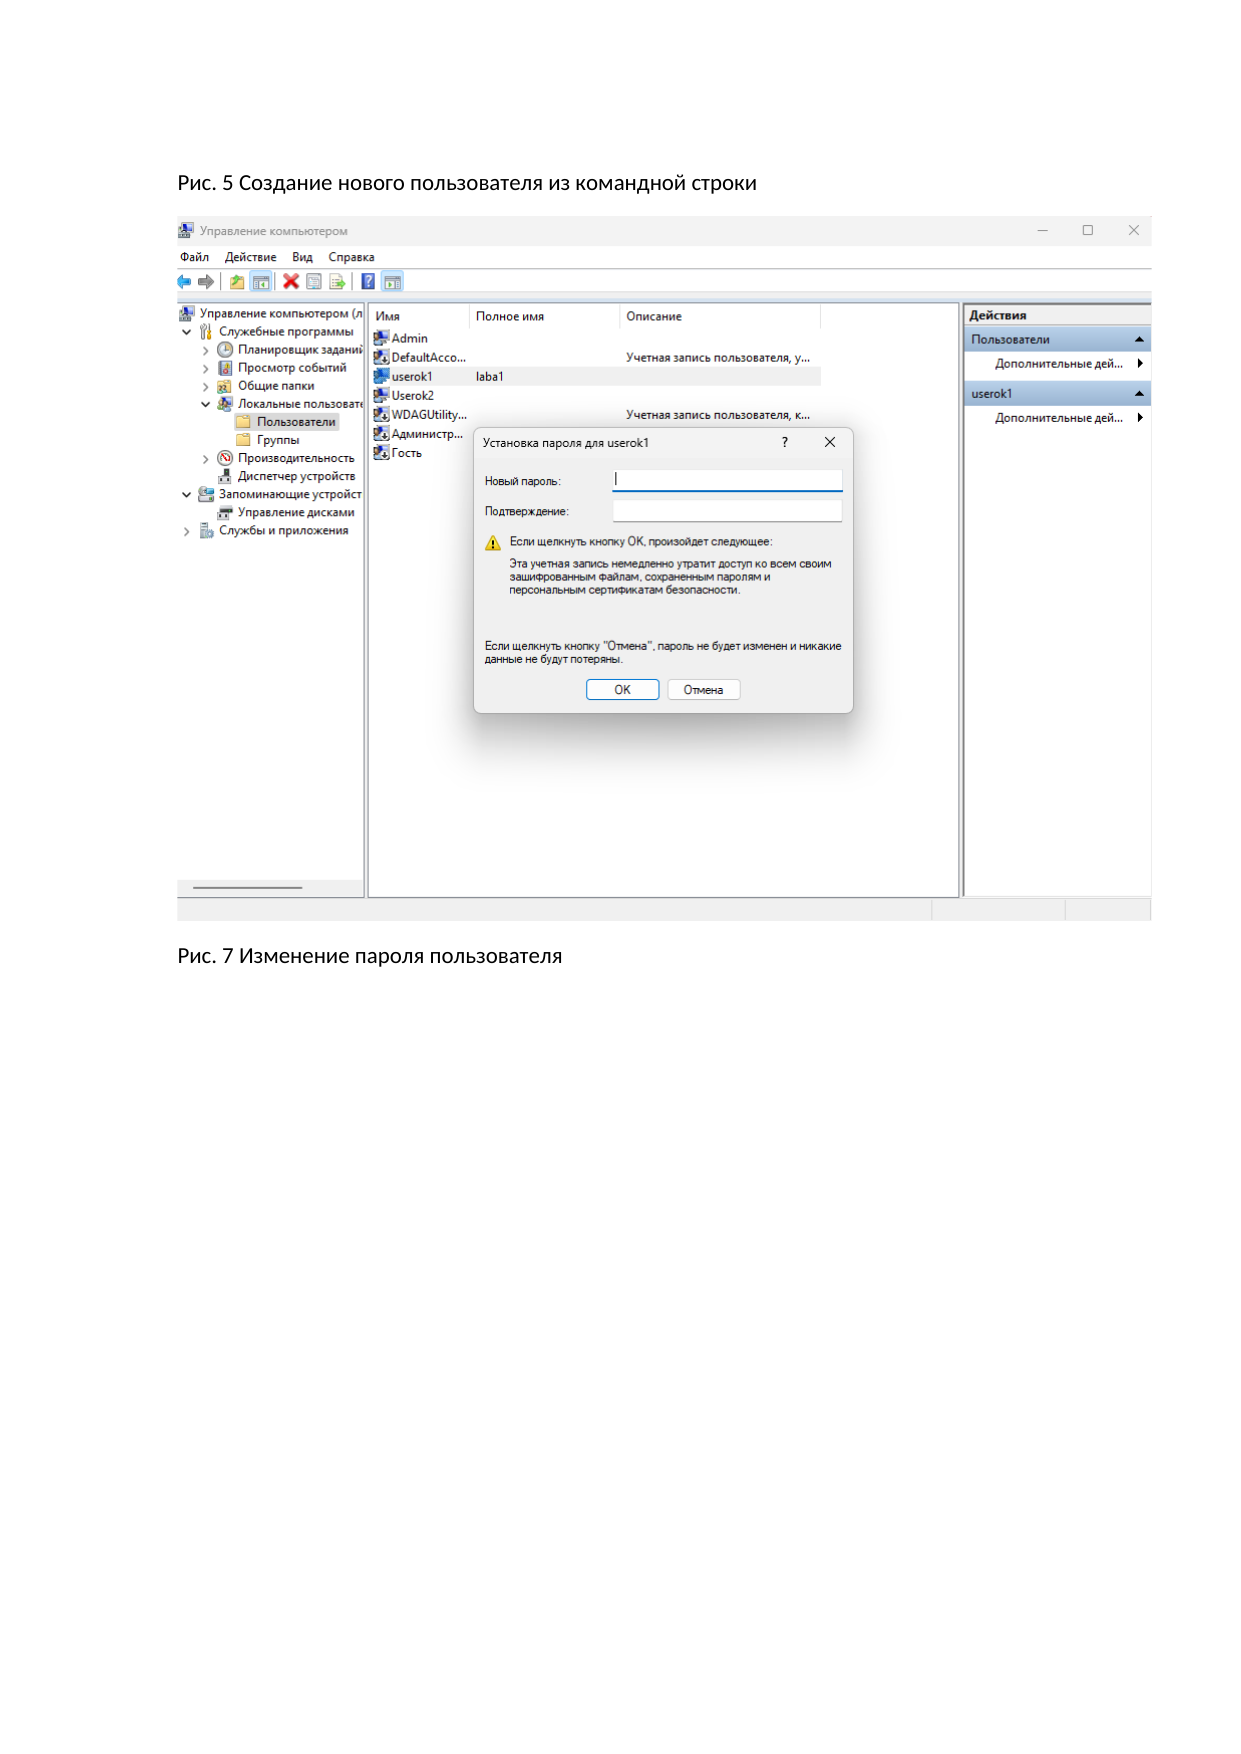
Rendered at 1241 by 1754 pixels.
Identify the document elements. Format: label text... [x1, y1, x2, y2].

picture [177, 216, 1152, 921]
text Рис. 7 Изменение пароля пользователя [177, 941, 1152, 969]
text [177, 168, 1152, 196]
